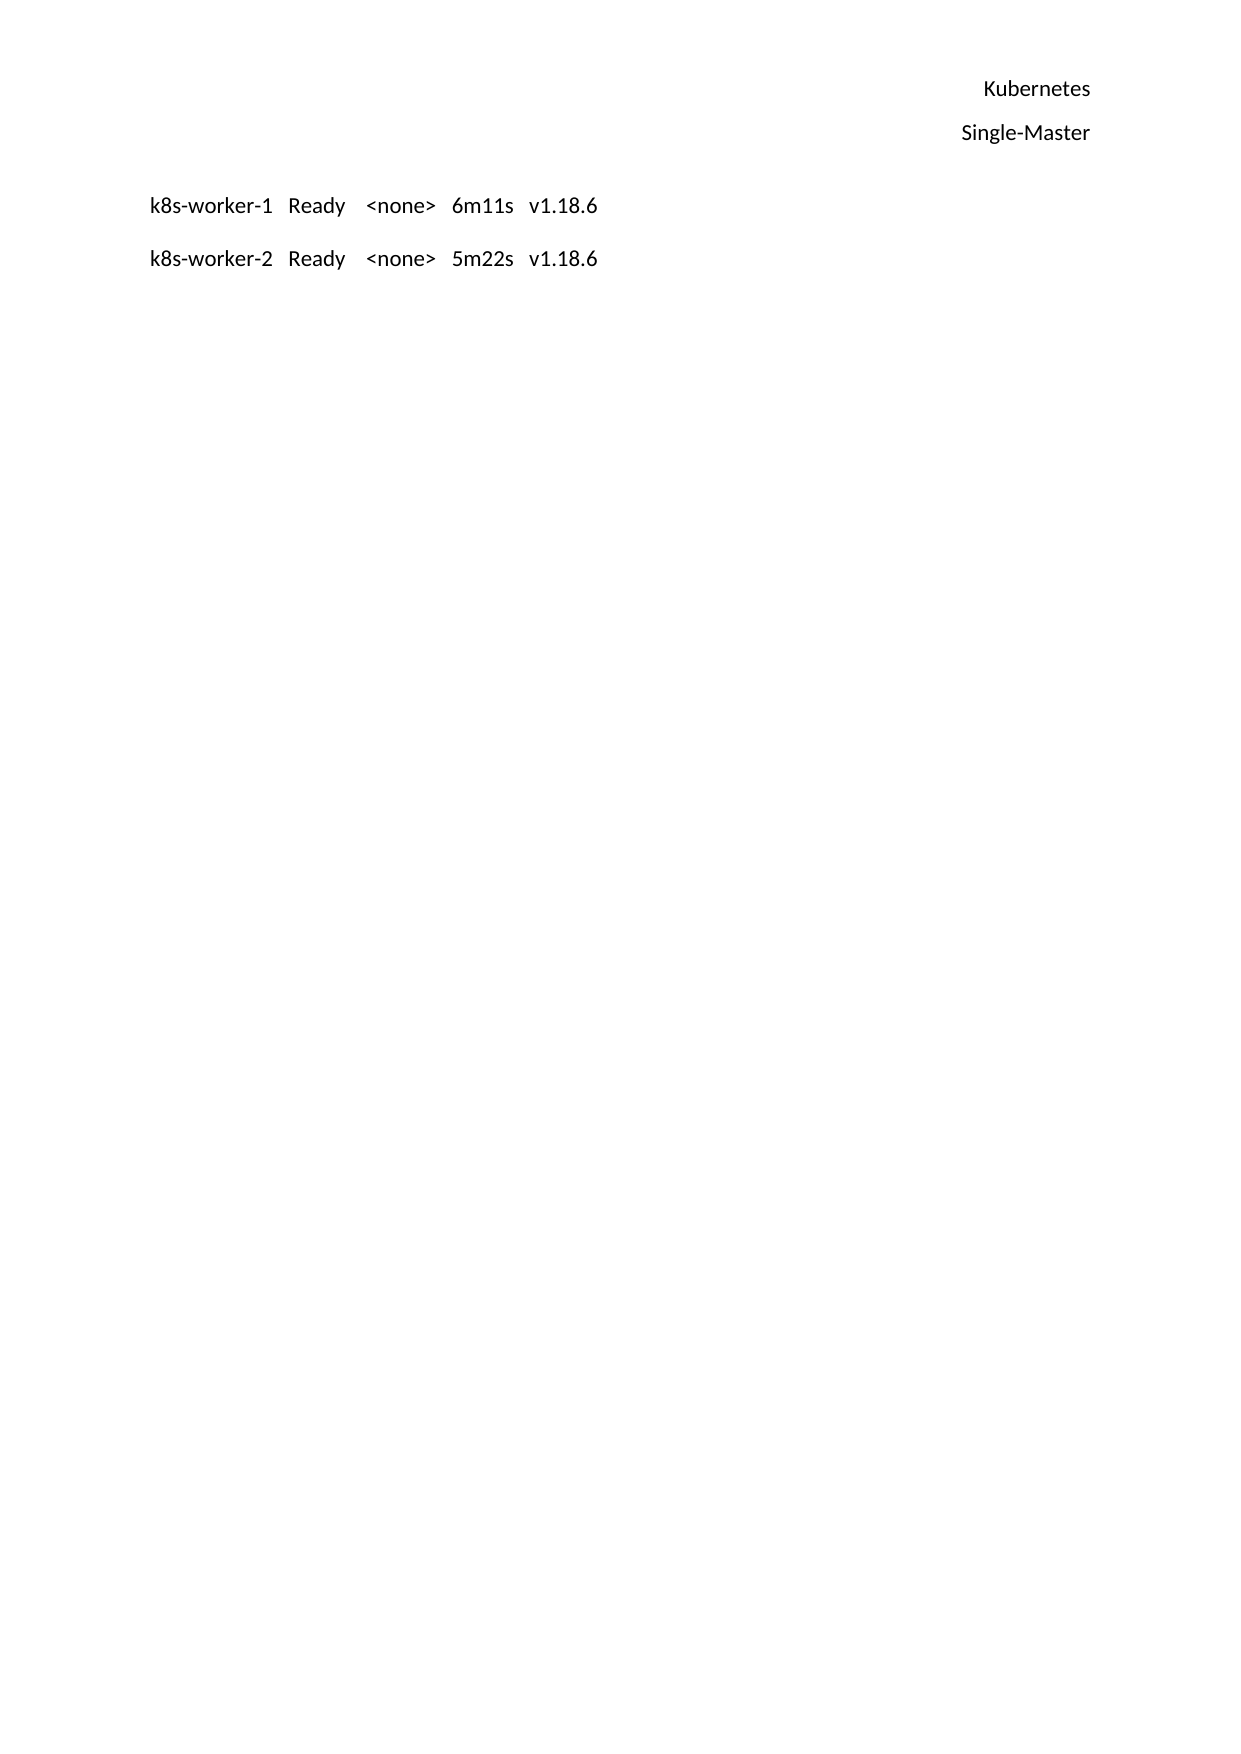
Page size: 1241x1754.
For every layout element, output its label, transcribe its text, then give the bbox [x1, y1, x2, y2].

text k8s-worker-1 Ready <none> 6m11s v1.18.6 [150, 191, 1090, 219]
text k8s-worker-2 Ready <none> 5m22s v1.18.6 [150, 244, 1090, 272]
